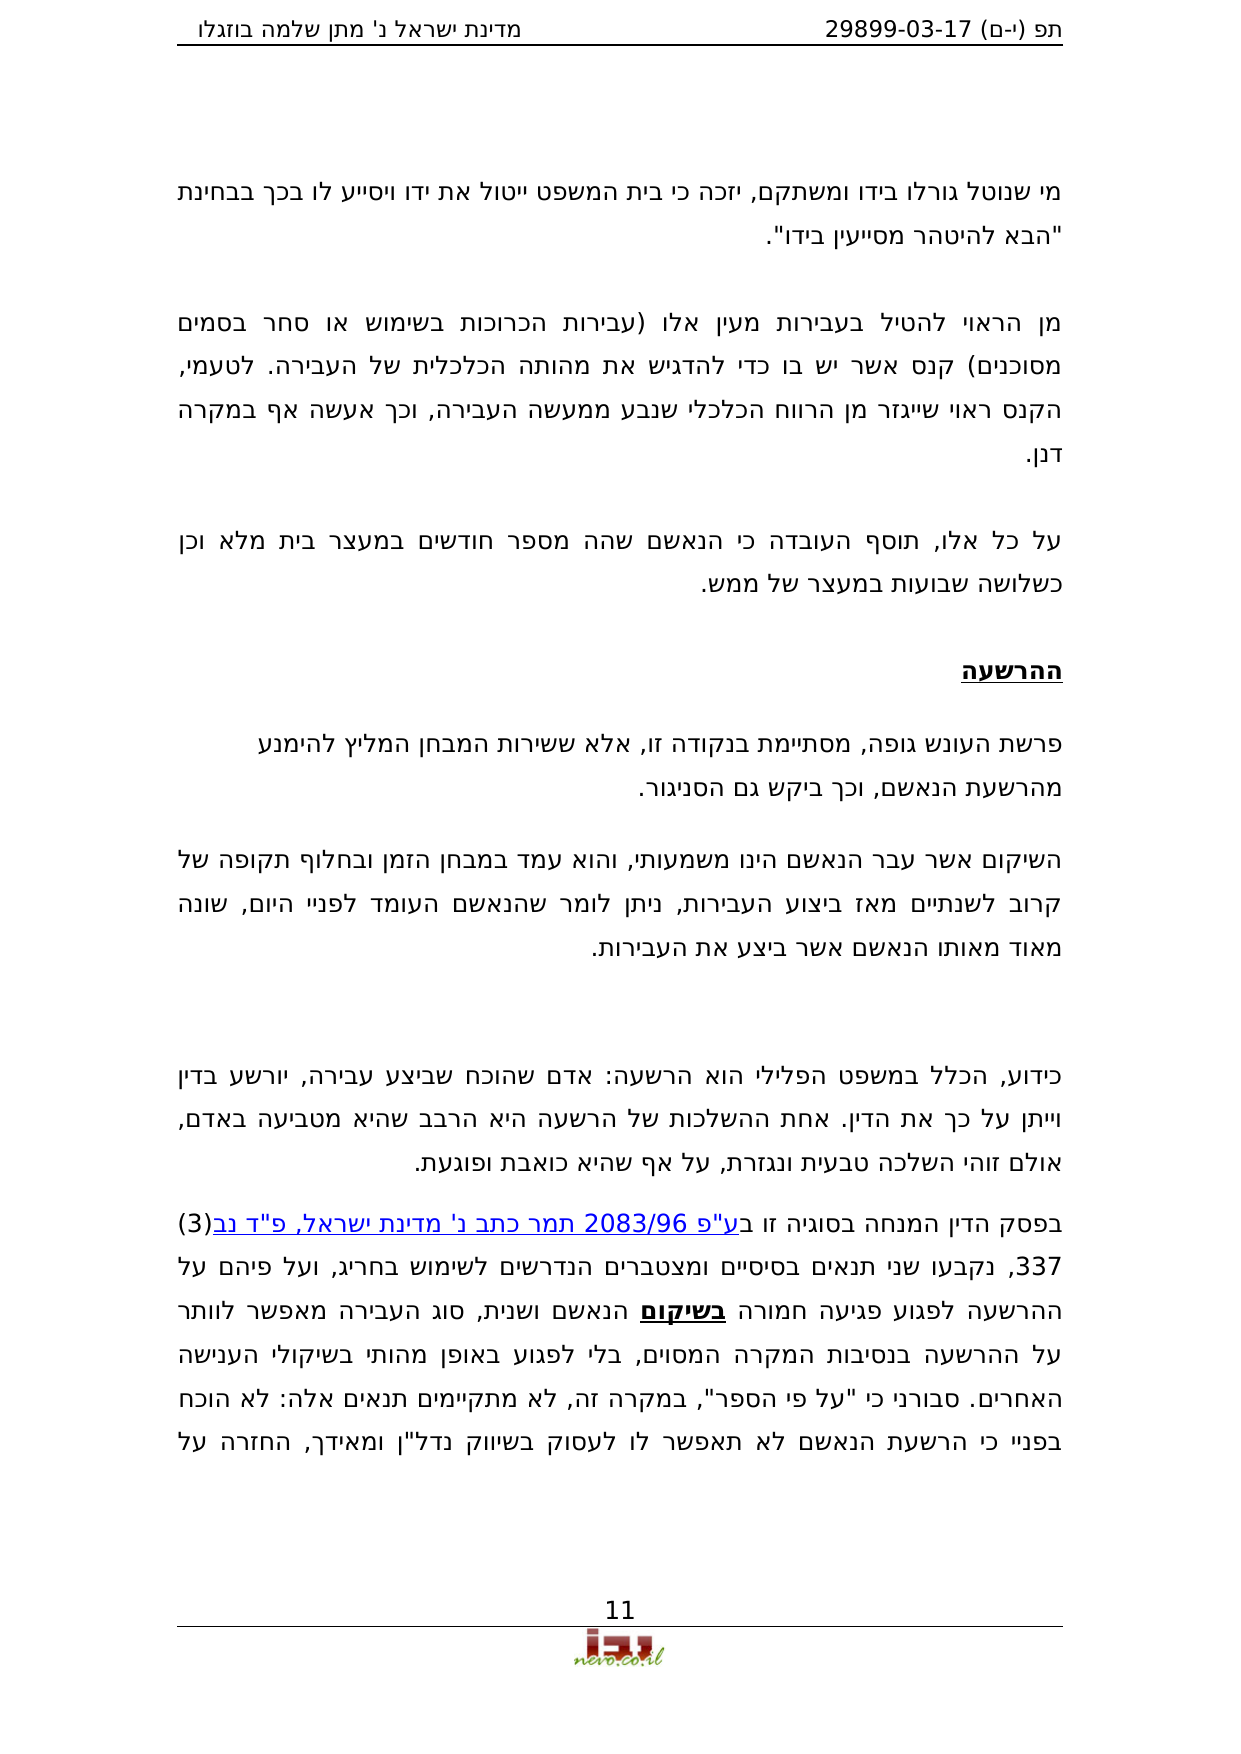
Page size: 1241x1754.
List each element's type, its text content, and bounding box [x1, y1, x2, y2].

picture [574, 1628, 666, 1667]
text פרשת העונש גופה, מסתיימת בנקודה זו, אלא ששירות המבחן המליץ להימנע מהרשעת הנאשם, וכך ביקש גם הסניגור. [177, 729, 1063, 802]
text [177, 1209, 1063, 1457]
text השיקום אשר עבר הנאשם הינו משמעותי, והוא עמד במבחן הזמן ובחלוף תקופה של קרוב לשנתיים מאז ביצוע העבירות, ניתן לומר שהנאשם העומד לפניי היום, שונה מאוד מאותו הנאשם אשר ביצע את העבירות. [177, 845, 1063, 962]
text כידוע, הכלל במשפט הפלילי הוא הרשעה: אדם שהוכח שביצע עבירה, יורשע בדין וייתן על כך את הדין. אחת ההשלכות של הרשעה היא הרבב שהיא מטביעה באדם, אולם זוהי השלכה טבעית ונגזרת, על אף שהיא כואבת ופוגעת. [177, 1061, 1063, 1178]
text על כל אלו, תוסף העובדה כי הנאשם שהה מספר חודשים במעצר בית מלא וכן כשלושה שבועות במעצר של ממש. [177, 526, 1063, 599]
text מי שנוטל גורלו בידו ומשתקם, יזכה כי בית המשפט ייטול את ידו ויסייע לו בכך בבחינת "הבא להיטהר מסייעין בידו". [177, 177, 1063, 250]
text מן הראוי להטיל בעבירות מעין אלו (עבירות הכרוכות בשימוש או סחר בסמים מסוכנים) קנס אשר יש בו כדי להדגיש את מהותה הכלכלית של העבירה. לטעמי, הקנס ראוי שייגזר מן הרווח הכלכלי שנבע ממעשה העבירה, וכך אעשה אף במקרה דנן. [177, 308, 1063, 468]
text ההרשעה [177, 657, 1063, 686]
